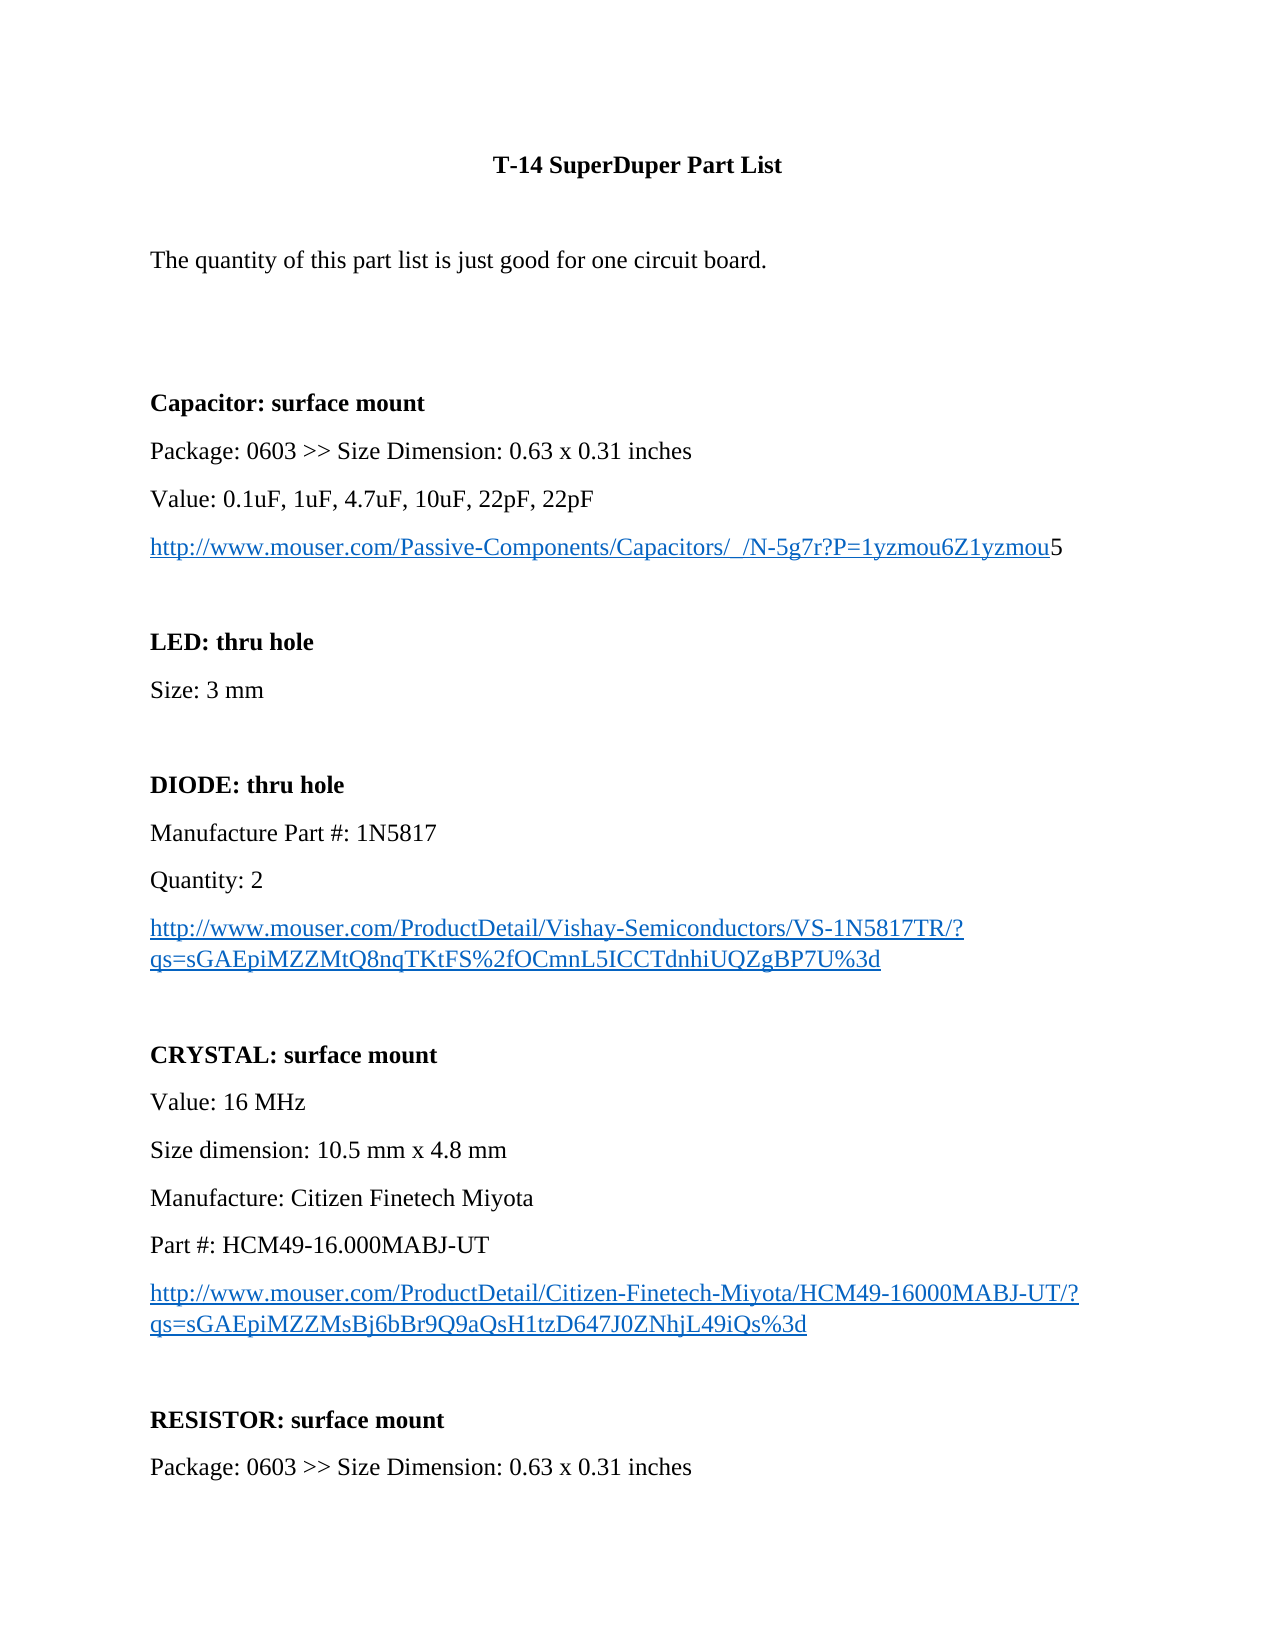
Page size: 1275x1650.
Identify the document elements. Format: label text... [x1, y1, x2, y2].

text T-14 SuperDuper Part List [150, 150, 1125, 179]
text The quantity of this part list is just good for one circuit board. [150, 245, 1125, 274]
text LED: thru hole [150, 627, 1125, 656]
text http://www.mouser.com/Passive-Components/Capacitors/_/N-5g7r?P=1yzmou6Z1yzmou5 [150, 532, 1125, 560]
text Part #: HCM49-16.000MABJ-UT [150, 1231, 1125, 1259]
text Capacitor: surface mount [150, 388, 1125, 417]
text Manufacture Part #: 1N5817 [150, 818, 1125, 847]
text http://www.mouser.com/ProductDetail/Vishay-Semiconductors/VS-1N5817TR/?qs=sGAEpiMZZMtQ8nqTKtFS%2fOCmnL5ICCTdnhiUQZgBP7U%3d [150, 913, 1125, 973]
text Value: 16 MHz [150, 1087, 1125, 1116]
text Package: 0603 >> Size Dimension: 0.63 x 0.31 inches [150, 436, 1125, 465]
text CRYSTAL: surface mount [150, 1040, 1125, 1068]
text Size: 3 mm [150, 675, 1125, 703]
text Value: 0.1uF, 1uF, 4.7uF, 10uF, 22pF, 22pF [150, 484, 1125, 513]
text Quantity: 2 [150, 866, 1125, 894]
text RESISTOR: surface mount [150, 1405, 1125, 1433]
text Size dimension: 10.5 mm x 4.8 mm [150, 1135, 1125, 1164]
text Package: 0603 >> Size Dimension: 0.63 x 0.31 inches [150, 1452, 1125, 1481]
text DIODE: thru hole [150, 770, 1125, 799]
text http://www.mouser.com/ProductDetail/Citizen-Finetech-Miyota/HCM49-16000MABJ-UT/?qs=sGAEpiMZZMsBj6bBr9Q9aQsH1tzD647J0ZNhjL49iQs%3d [150, 1278, 1125, 1338]
text Manufacture: Citizen Finetech Miyota [150, 1183, 1125, 1212]
